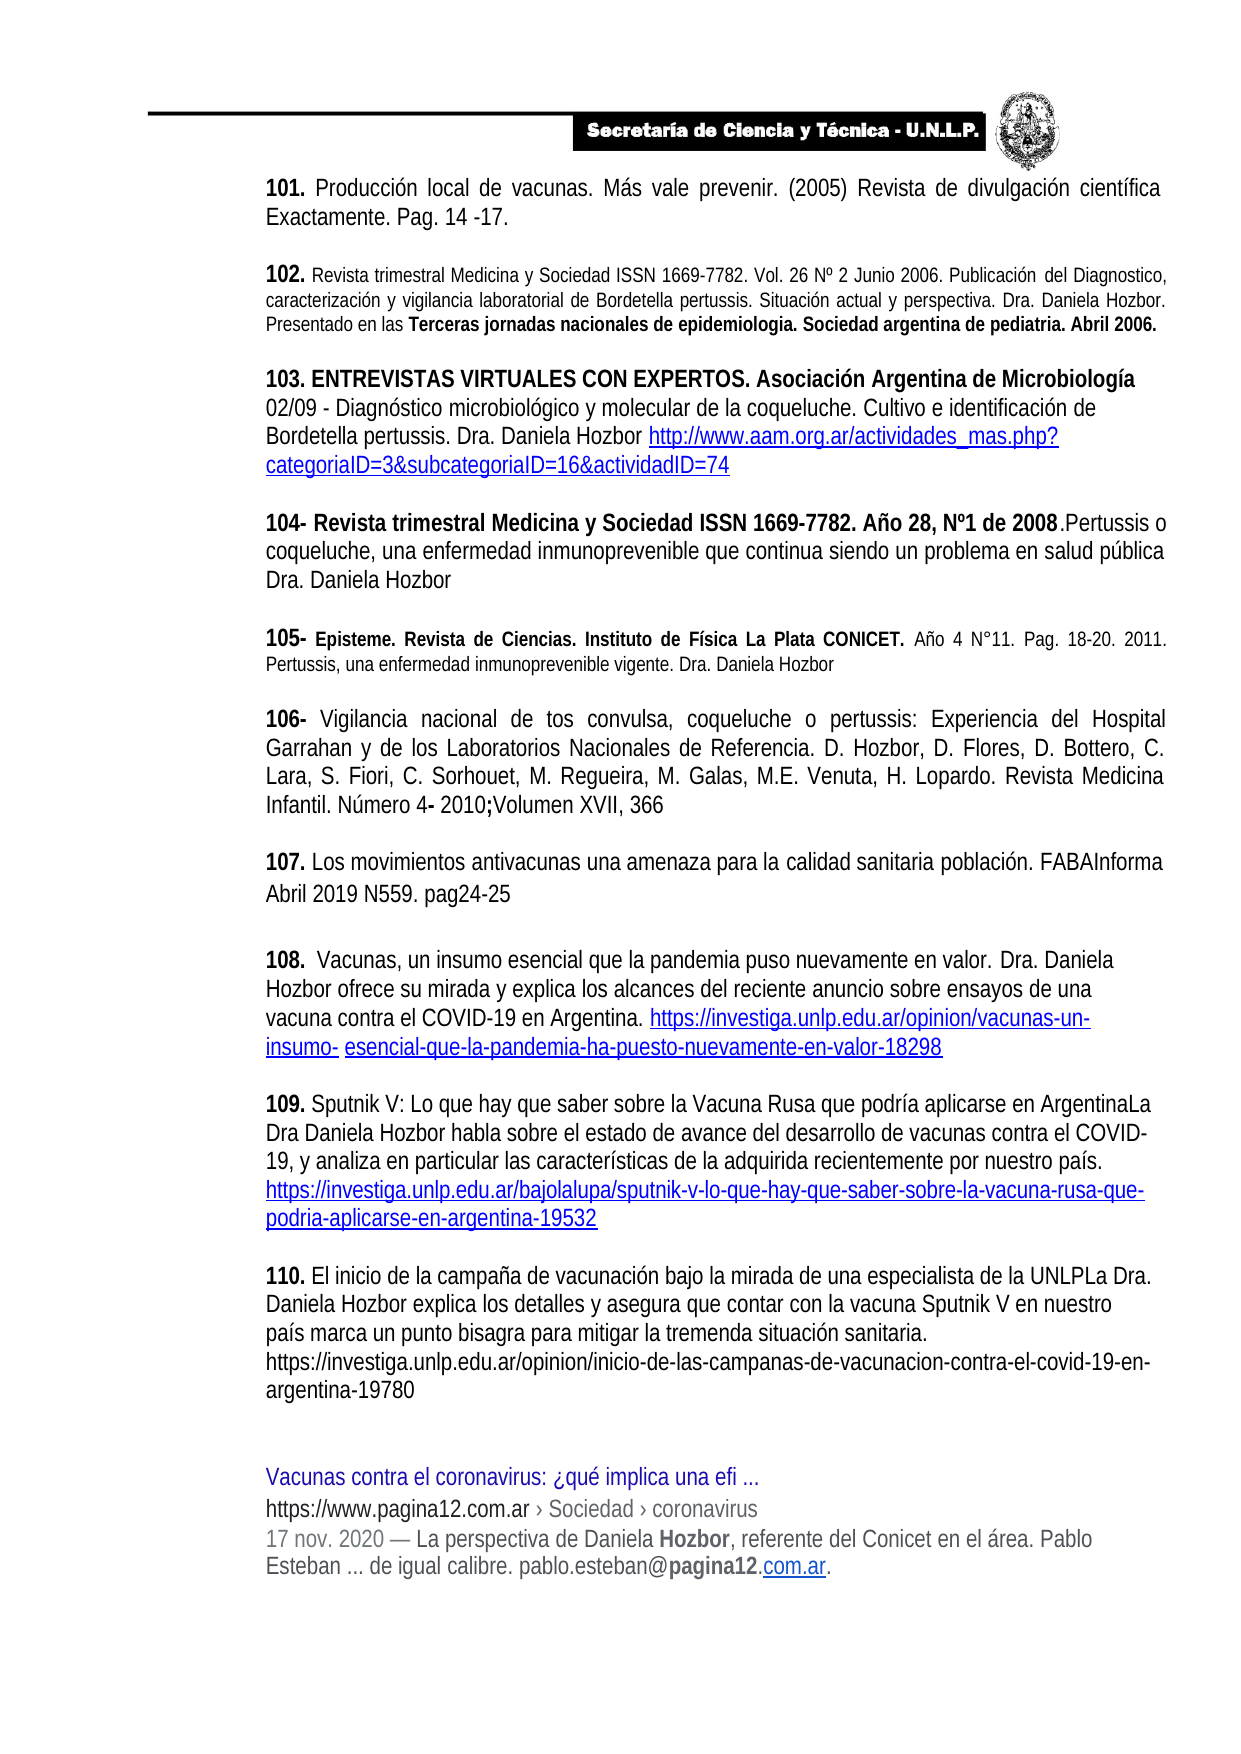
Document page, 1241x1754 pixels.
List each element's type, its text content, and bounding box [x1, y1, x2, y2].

list Revista trimestral Medicina y Sociedad ISSN 1669-7782. Año 28, Nº1 de 2008.Pertussis o coqueluche, una enfermedad inmunoprevenible que continua siendo un problema en salud pública Dra. Daniela Hozbor [266, 507, 1167, 593]
list ENTREVISTAS VIRTUALES CON EXPERTOS. Asociación Argentina de Microbiología 02/09 - Diagnóstico microbiológico y molecular de la coqueluche. Cultivo e identificación de Bordetella pertussis. Dra. Daniela Hozbor http://www.aam.org.ar/actividades_mas.php?categoriaID=3&subcategoriaID=16&actividadID=74 [266, 364, 1165, 479]
text Esteban ... de igual calibre. pablo.esteban@pagina12.com.ar. [266, 1552, 1238, 1581]
list Los movimientos antivacunas una amenaza para la calidad sanitaria población. FABAInforma Abril 2019 N559. pag24-25 [266, 847, 1166, 908]
list Episteme. Revista de Ciencias. Instituto de Física La Plata CONICET. Año 4 N°11. Pag. 18-20. 2011. Pertussis, una enfermedad inmunoprevenible vigente. Dra. Daniela Hozbor [266, 623, 1167, 676]
text Vacunas contra el coronavirus: ¿qué implica una efi ... https://www.pagina12.com.ar › Sociedad › coronavirus [266, 1462, 963, 1523]
list Vacunas, un insumo esencial que la pandemia puso nuevamente en valor. Dra. Daniela Hozbor ofrece su mirada y explica los alcances del reciente anuncio sobre ensayos de una vacuna contra el COVID-19 en Argentina. https://investiga.unlp.edu.ar/opinion/vacunas-un-insumo- esencial-que-la-pandemia-ha-puesto-nuevamente-en-valor-18298 [266, 946, 1161, 1060]
text 17 nov. 2020 — La perspectiva de Daniela Hozbor, referente del Conicet en el área. Pablo [266, 1527, 1238, 1552]
list Sputnik V: Lo que hay que saber sobre la Vacuna Rusa que podría aplicarse en ArgentinaLa Dra Daniela Hozbor habla sobre el estado de avance del desarrollo de vacunas contra el COVID- 19, y analiza en particular las características de la adquirida recientemente por nuestro país. https://investiga.unlp.edu.ar/bajolalupa/sputnik-v-lo-que-hay-que-saber-sobre-la-vacuna-rusa-que- podria-aplicarse-en-argentina-19532 [266, 1089, 1155, 1232]
list Vigilancia nacional de tos convulsa, coqueluche o pertussis: Experiencia del Hospital Garrahan y de los Laboratorios Nacionales de Referencia. D. Hozbor, D. Flores, D. Bottero, C. Lara, S. Fiori, C. Sorhouet, M. Regueira, M. Galas, M.E. Venuta, H. Lopardo. Revista Medicina Infantil. Número 4- 2010;Volumen XVII, 366 [266, 704, 1166, 818]
list Producción local de vacunas. Más vale prevenir. (2005) Revista de divulgación científica Exactamente. Pag. 14 -17. [266, 173, 1163, 230]
picture [147, 91, 1060, 171]
list Revista trimestral Medicina y Sociedad ISSN 1669-7782. Vol. 26 Nº 2 Junio 2006. Publicación del Diagnostico, caracterización y vigilancia laboratorial de Bordetella pertussis. Situación actual y perspectiva. Dra. Daniela Hozbor. Presentado en las Terceras jornadas nacionales de epidemiologia. Sociedad argentina de pediatria. Abril 2006. [266, 259, 1167, 336]
list El inicio de la campaña de vacunación bajo la mirada de una especialista de la UNLPLa Dra. Daniela Hozbor explica los detalles y asegura que contar con la vacuna Sputnik V en nuestro país marca un punto bisagra para mitigar la tremenda situación sanitaria. https://investiga.unlp.edu.ar/opinion/inicio-de-las-campanas-de-vacunacion-contra-el-covid-19-en- argentina-19780 [266, 1261, 1154, 1404]
